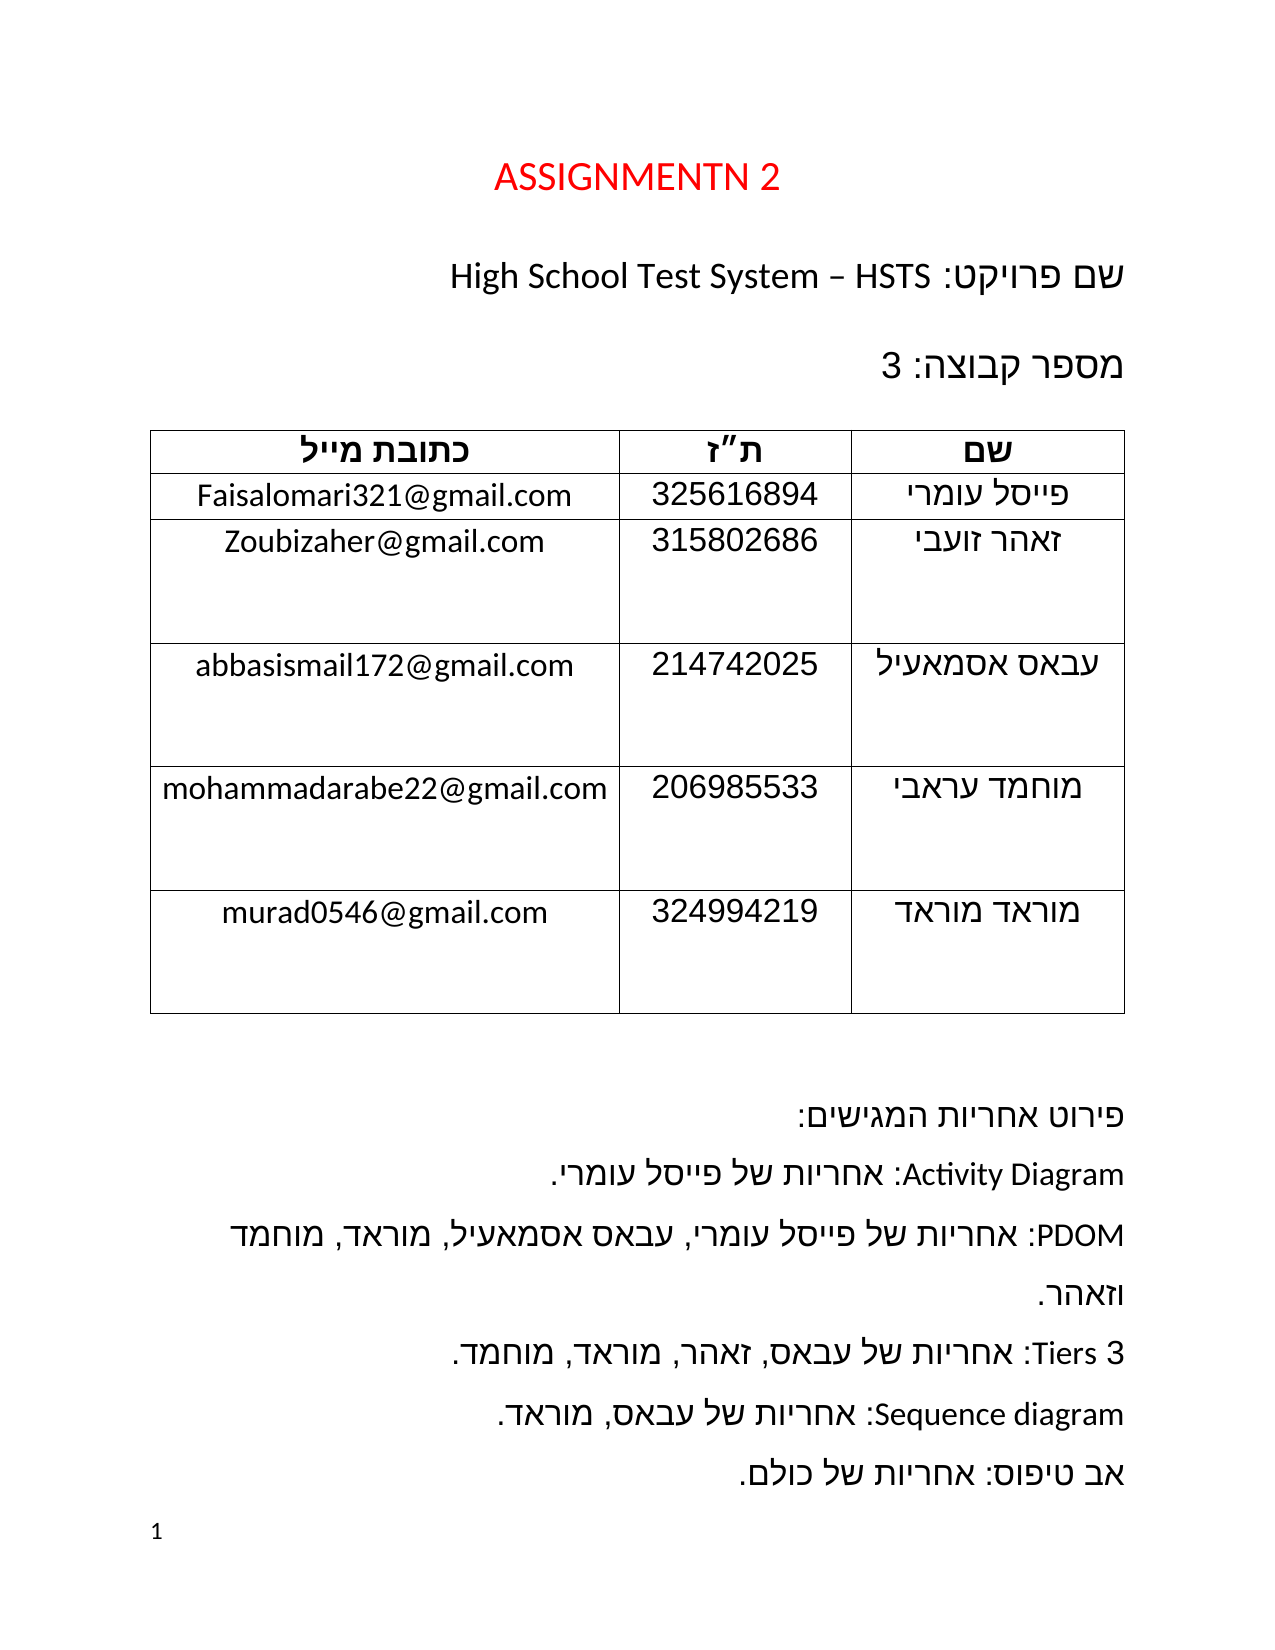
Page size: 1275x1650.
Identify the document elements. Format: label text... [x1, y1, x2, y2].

table_cell 206985533 [620, 767, 851, 890]
table_cell 324994219 [620, 891, 851, 1013]
table_cell עבאס אסמאעיל [852, 644, 1124, 766]
text שם פרויקט: High School Test System – HSTS [150, 252, 1125, 297]
text מספר קבוצה: 3 [150, 343, 1125, 386]
text Sequence diagram: אחריות של עבאס, מוראד. [150, 1393, 1125, 1433]
table_cell 214742025 [620, 644, 851, 766]
text 3 Tiers: אחריות של עבאס, זאהר, מוראד, מוחמד. [150, 1332, 1125, 1372]
table_cell Faisalomari321@gmail.com [151, 474, 619, 519]
table_cell 315802686 [620, 520, 851, 643]
table_cell מוראד מוראד [852, 891, 1124, 1013]
table_cell מוחמד עראבי [852, 767, 1124, 890]
text PDOM: אחריות של פייסל עומרי, עבאס אסמאעיל, מוראד, מוחמד וזאהר. [150, 1214, 1125, 1313]
table_cell mohammadarabe22@gmail.com [151, 767, 619, 890]
table_cell פייסל עומרי [852, 474, 1124, 519]
table_cell זאהר זועבי [852, 520, 1124, 643]
text Activity Diagram: אחריות של פייסל עומרי. [150, 1153, 1125, 1194]
text ASSIGNMENTN 2 [150, 150, 1125, 201]
text פירוט אחריות המגישים: [150, 1096, 1125, 1134]
table_cell 325616894 [620, 474, 851, 519]
table_header כתובת מייל [151, 431, 619, 473]
table_header שם [852, 431, 1124, 473]
table_header ת״ז [620, 431, 851, 473]
text אב טיפוס: אחריות של כולם. [150, 1454, 1125, 1492]
table_cell abbasismail172@gmail.com [151, 644, 619, 766]
table_cell Zoubizaher@gmail.com [151, 520, 619, 643]
table_cell murad0546@gmail.com [151, 891, 619, 1013]
